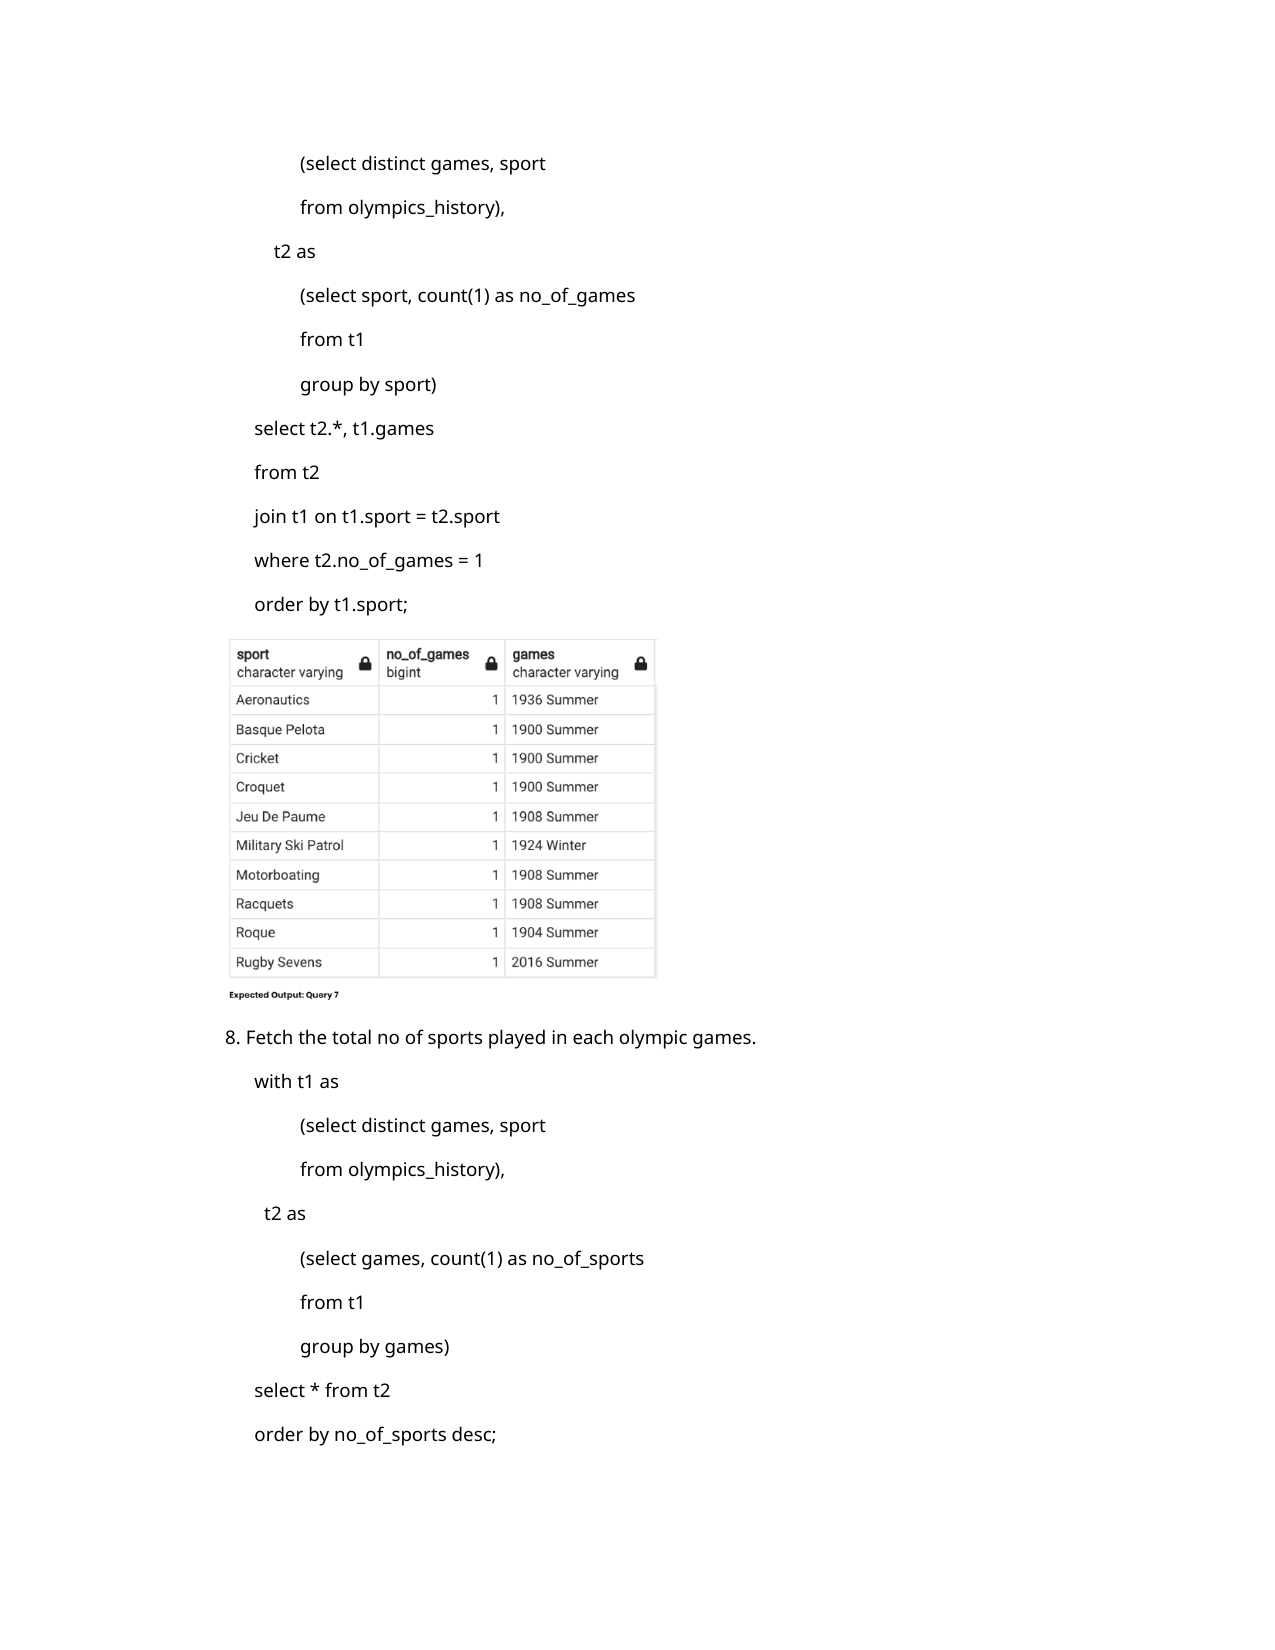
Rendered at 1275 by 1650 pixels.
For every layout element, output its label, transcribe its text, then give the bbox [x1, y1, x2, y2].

text group by sport) [225, 371, 1125, 396]
text (select sport, count(1) as no_of_games [225, 282, 1125, 308]
text select t2.*, t1.games [225, 415, 1125, 441]
text order by no_of_sports desc; [225, 1422, 1125, 1447]
text from t2 [225, 459, 1125, 485]
text from t1 [225, 1289, 1125, 1314]
text from t1 [225, 327, 1125, 352]
text (select distinct games, sport [225, 1112, 1125, 1138]
text with t1 as [225, 1068, 1125, 1094]
text group by games) [225, 1333, 1125, 1359]
text from olympics_history), [225, 1157, 1125, 1182]
text t2 as [225, 238, 1125, 264]
text t2 as [225, 1201, 1125, 1226]
text 8. Fetch the total no of sports played in each olympic games. [225, 1024, 1125, 1049]
text select * from t2 [225, 1377, 1125, 1403]
text (select games, count(1) as no_of_sports [225, 1245, 1125, 1270]
picture [225, 635, 660, 1006]
text (select distinct games, sport [225, 150, 1125, 176]
text where t2.no_of_games = 1 [225, 547, 1125, 573]
text from olympics_history), [225, 194, 1125, 220]
text order by t1.sport; [225, 592, 1125, 617]
text join t1 on t1.sport = t2.sport [225, 503, 1125, 529]
